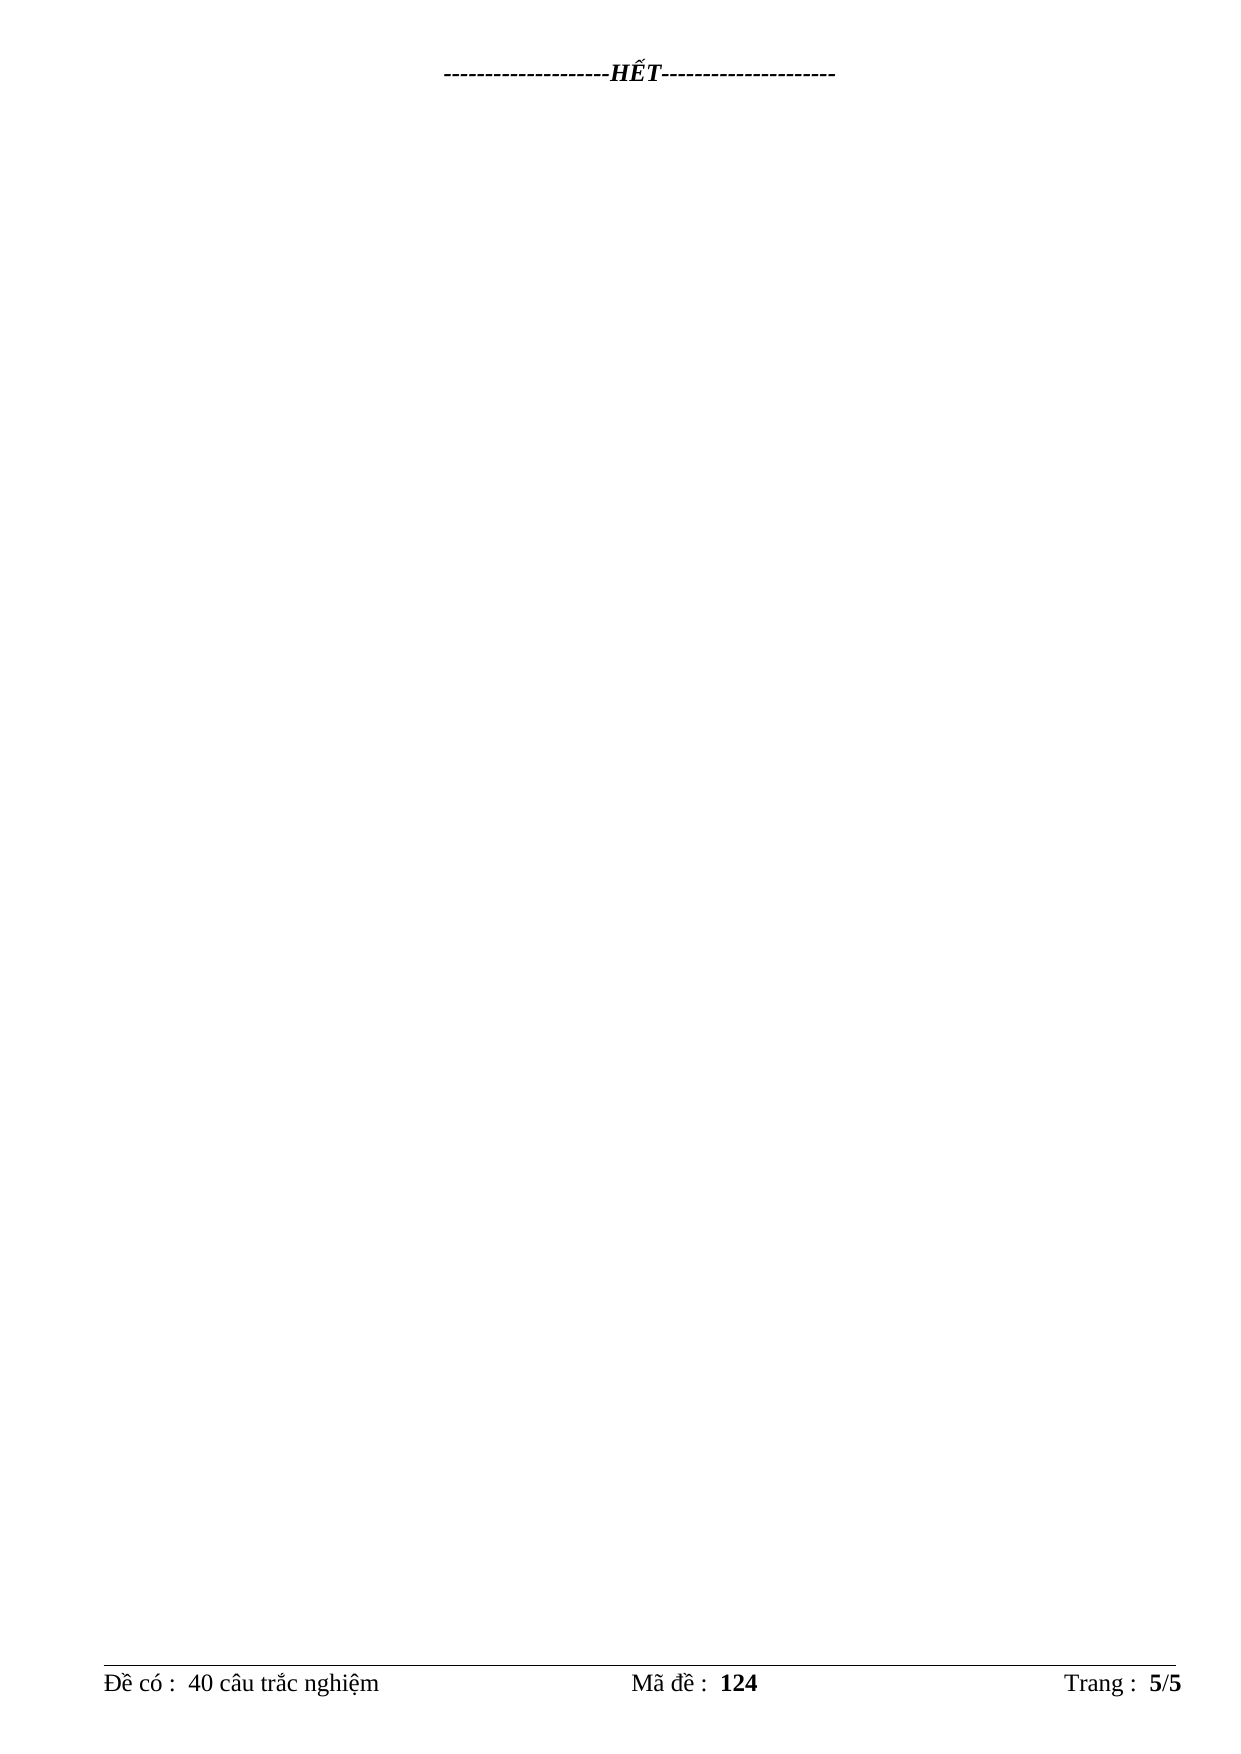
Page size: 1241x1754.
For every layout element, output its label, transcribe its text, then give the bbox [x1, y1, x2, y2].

text --------------------HẾT--------------------- [103, 58, 1176, 87]
